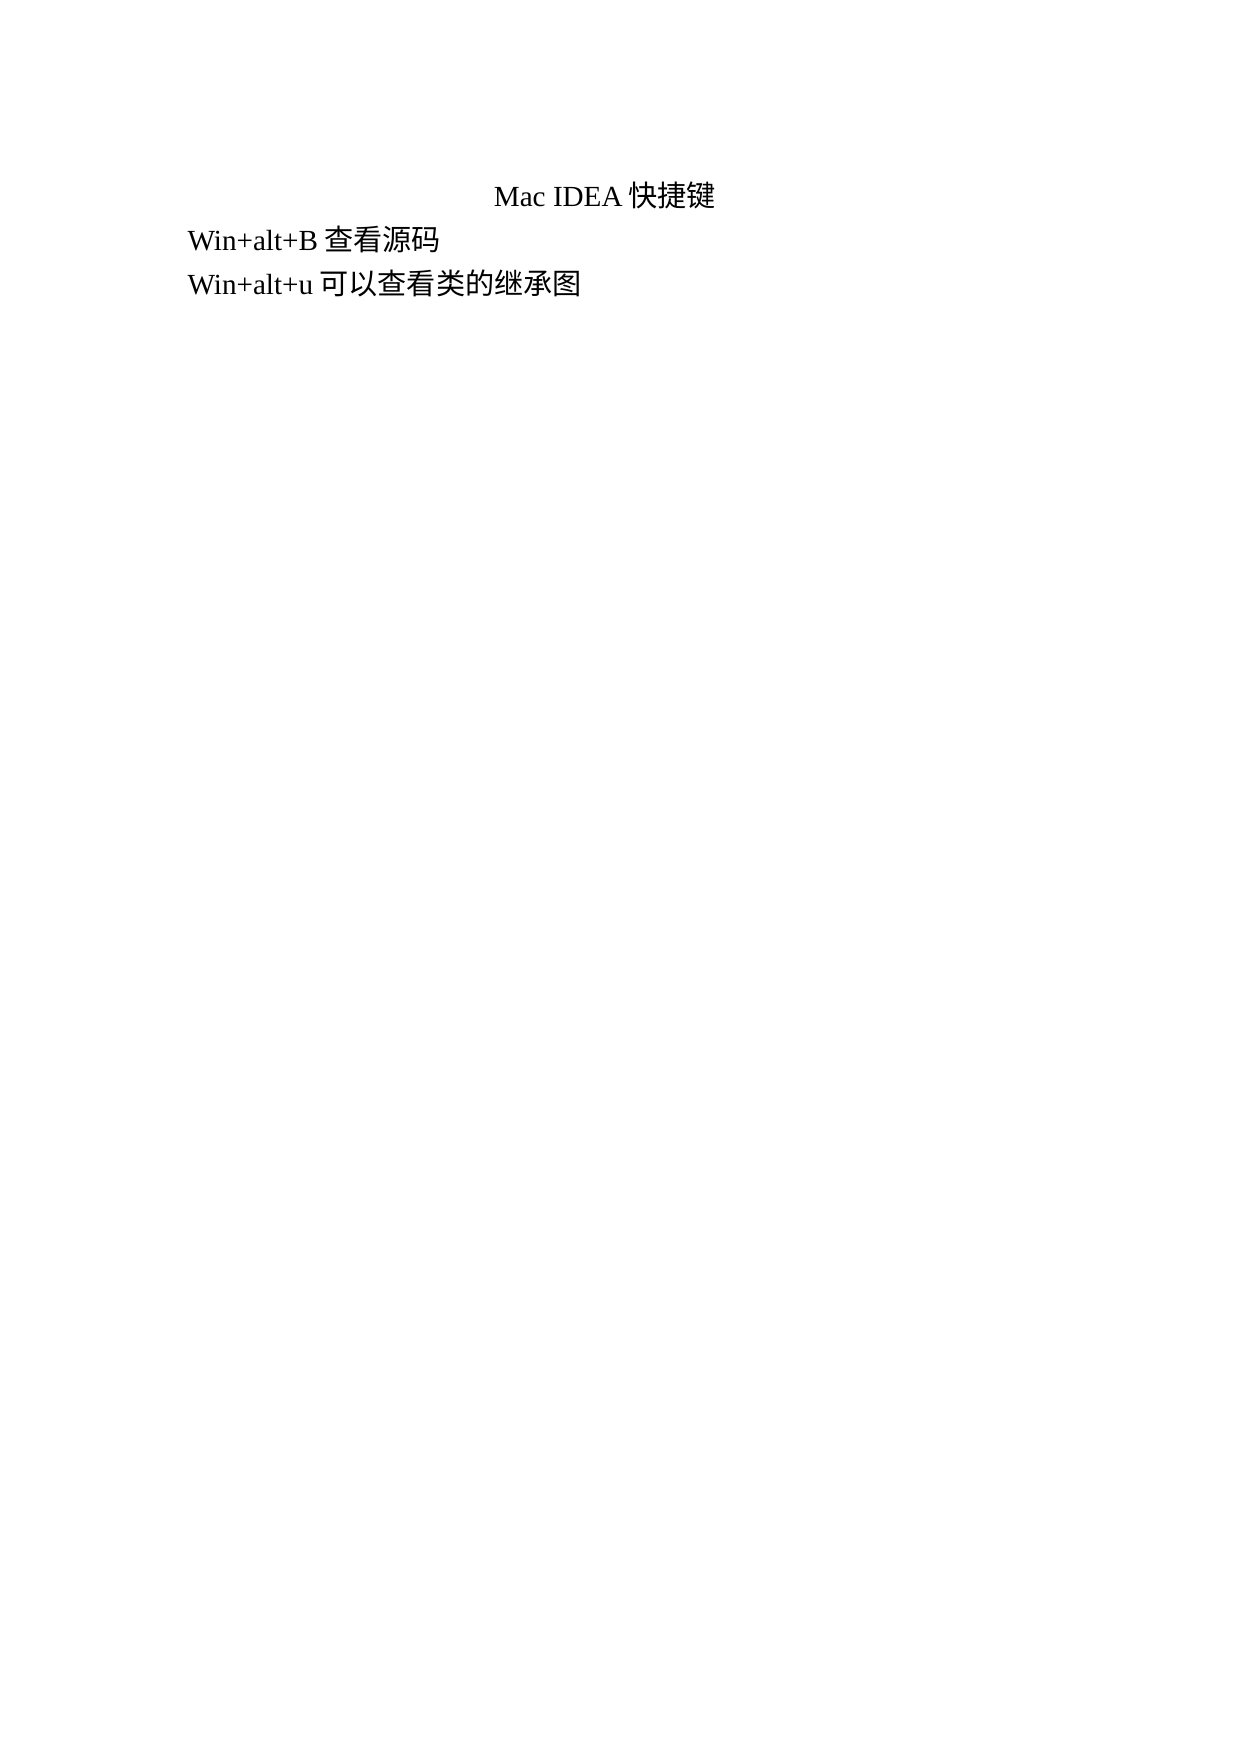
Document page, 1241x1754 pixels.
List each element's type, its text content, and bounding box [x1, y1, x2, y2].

text Win+alt+u可以查看类的继承图 [187, 260, 1053, 304]
text Win+alt+B查看源码 [187, 216, 1053, 260]
text Mac IDEA快捷键 [187, 172, 1053, 216]
